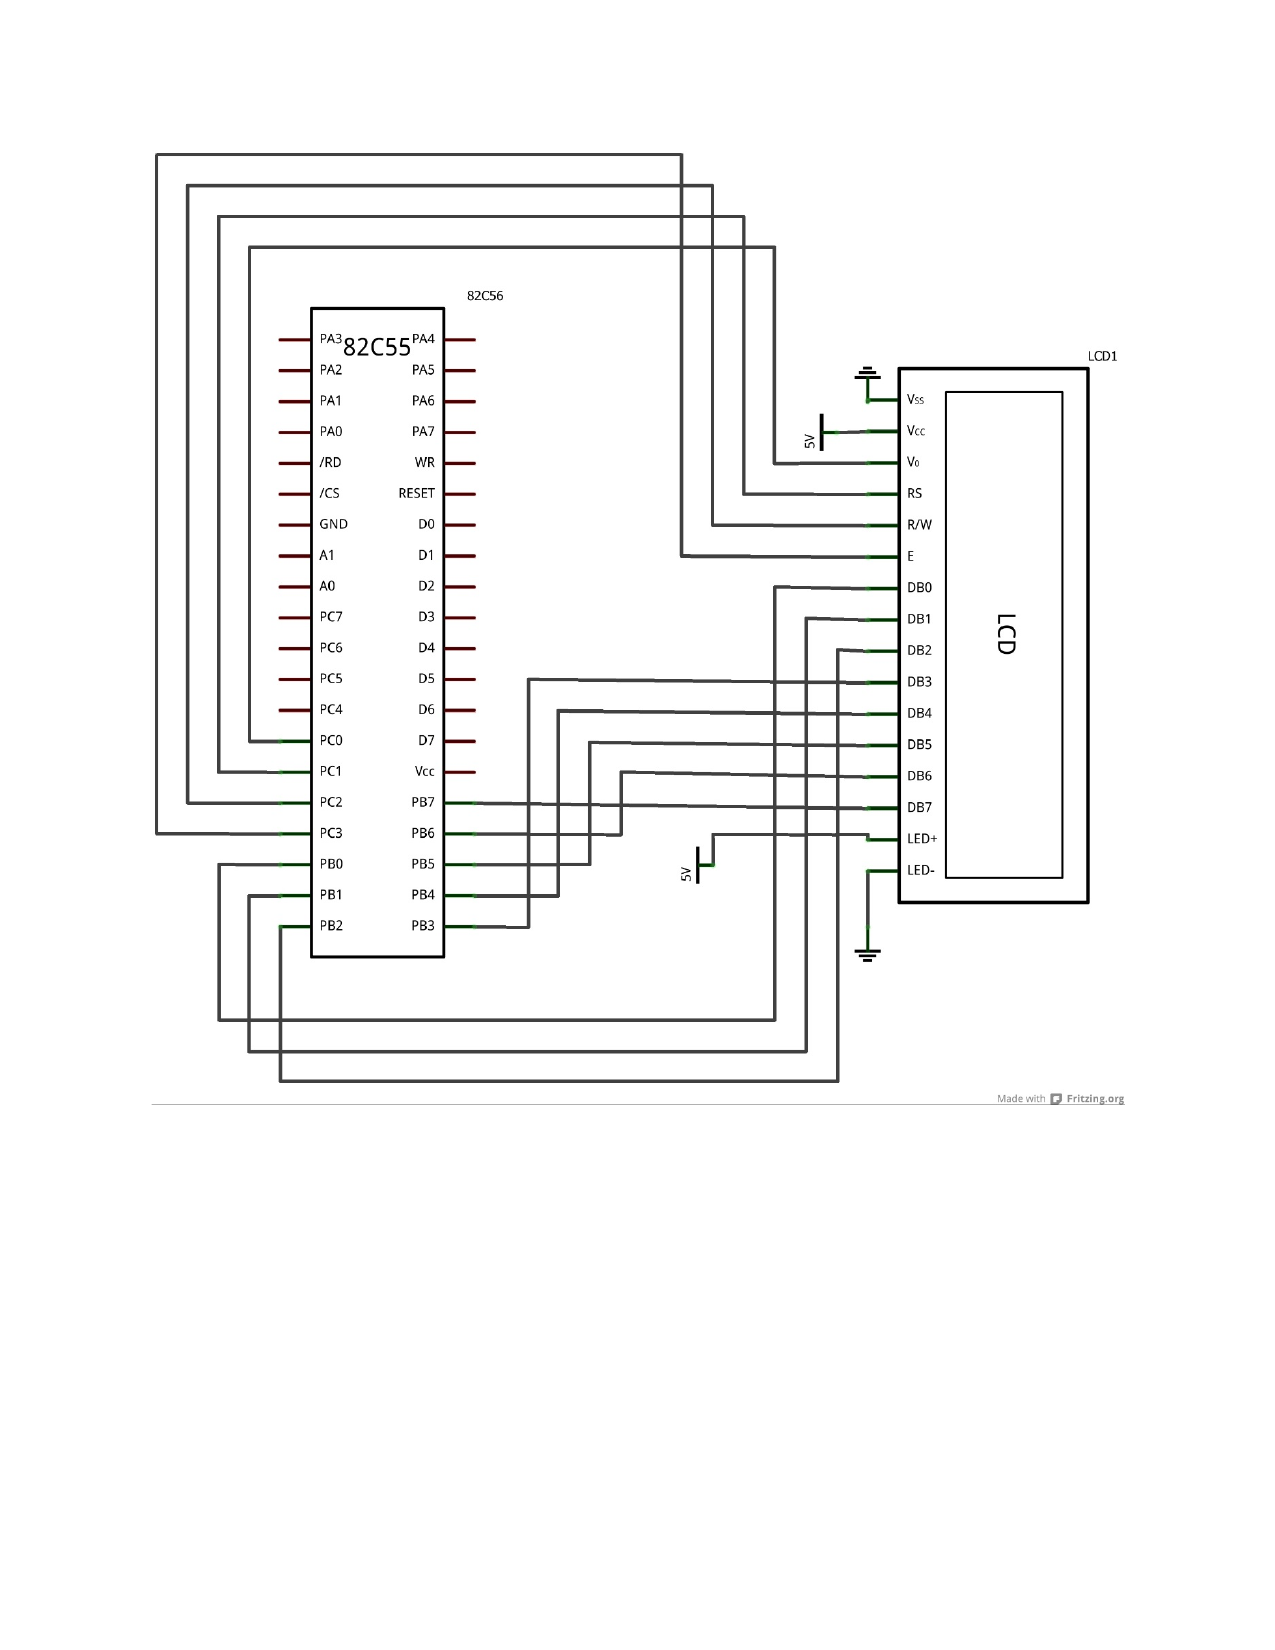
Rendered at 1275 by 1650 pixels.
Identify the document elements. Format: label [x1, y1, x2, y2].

picture [151, 150, 1125, 1105]
